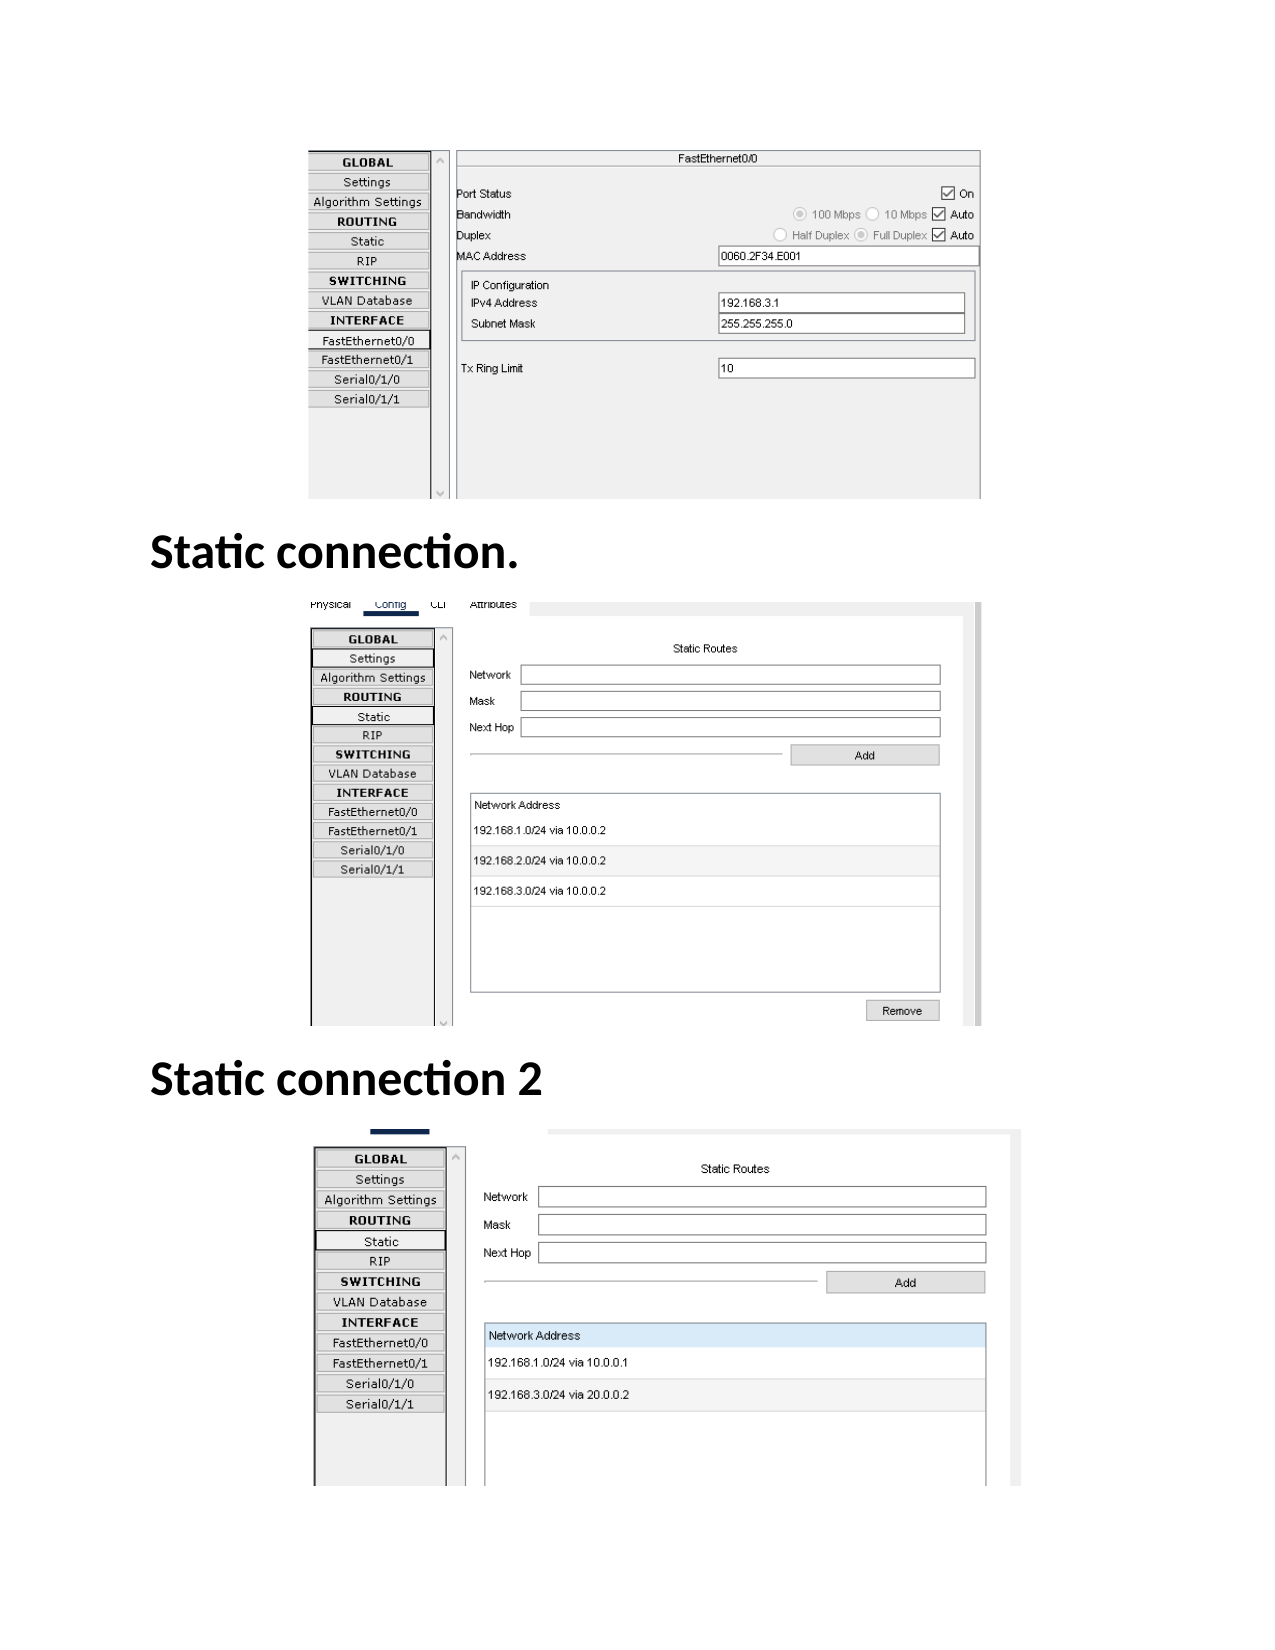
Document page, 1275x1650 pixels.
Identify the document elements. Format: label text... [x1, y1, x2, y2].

picture [308, 602, 982, 1026]
text Static connection. [150, 520, 1125, 581]
text Static connection 2 [150, 1047, 1125, 1108]
picture [308, 150, 988, 499]
picture [308, 1129, 1022, 1486]
